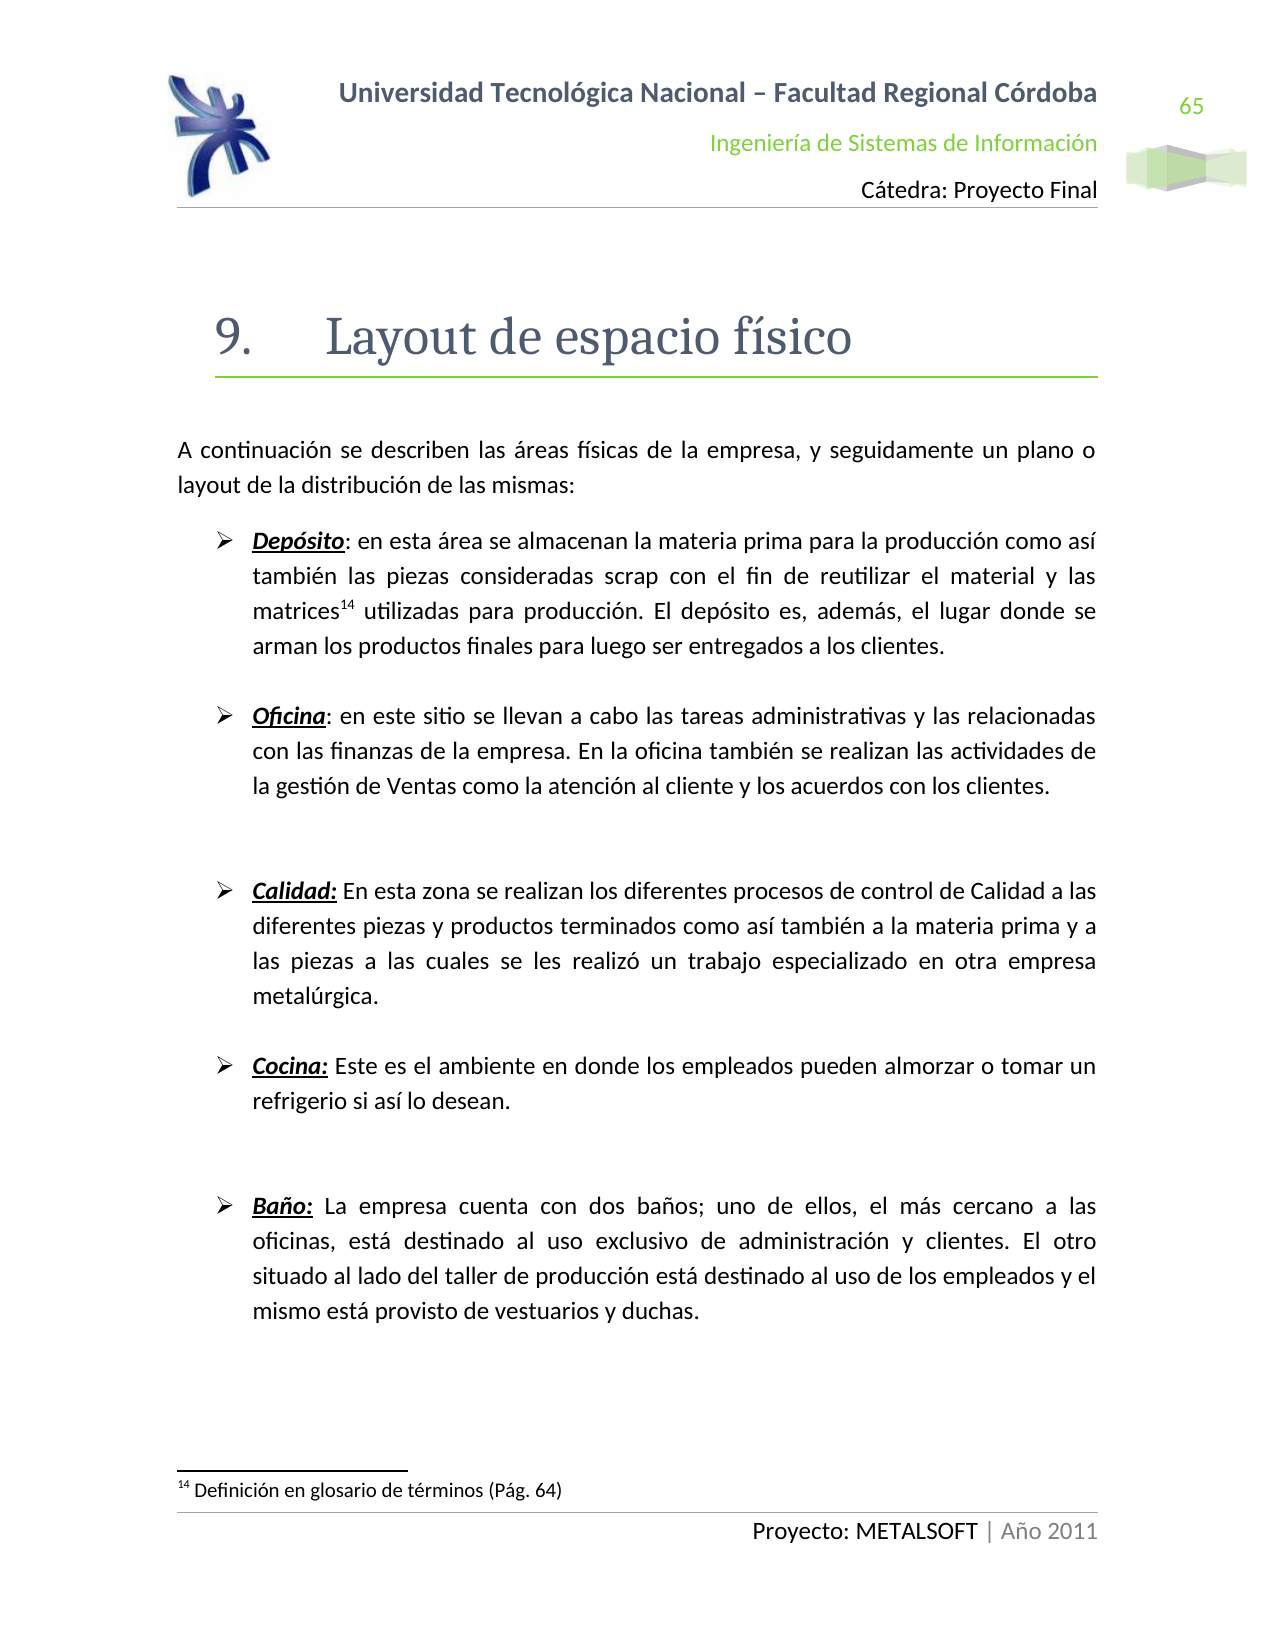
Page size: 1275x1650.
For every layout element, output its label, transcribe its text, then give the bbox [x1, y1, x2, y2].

list Calidad: En esta zona se realizan los diferentes procesos de control de Calidad a las diferentes piezas y productos terminados como así también a la materia prima y a las piezas a las cuales se les realizó un trabajo especializado en otra empresa metalúrgica. [215, 875, 1098, 1011]
list Cocina: Este es el ambiente en donde los empleados pueden almorzar o tomar un refrigerio si así lo desean. [215, 1050, 1098, 1116]
list Baño: La empresa cuenta con dos baños; uno de ellos, el más cercano a las oficinas, está destinado al uso exclusivo de administración y clientes. El otro situado al lado del taller de producción está destinado al uso de los empleados y el mismo está provisto de vestuarios y duchas. [215, 1190, 1098, 1326]
picture [167, 74, 272, 199]
list Depósito: en esta área se almacenan la materia prima para la producción como así también las piezas consideradas scrap con el fin de reutilizar el material y las matrices utilizadas para producción. El depósito es, además, el lugar donde se arman los productos finales para luego ser entregados a los clientes. [215, 525, 1098, 661]
list Oficina: en este sitio se llevan a cabo las tareas administrativas y las relacionadas con las finanzas de la empresa. En la oficina también se realizan las actividades de la gestión de Ventas como la atención al cliente y los acuerdos con los clientes. [215, 700, 1098, 801]
subtitle Layout de espacio físico [215, 306, 1098, 376]
text A continuación se describen las áreas físicas de la empresa, y seguidamente un plano o layout de la distribución de las mismas: [177, 434, 1098, 500]
